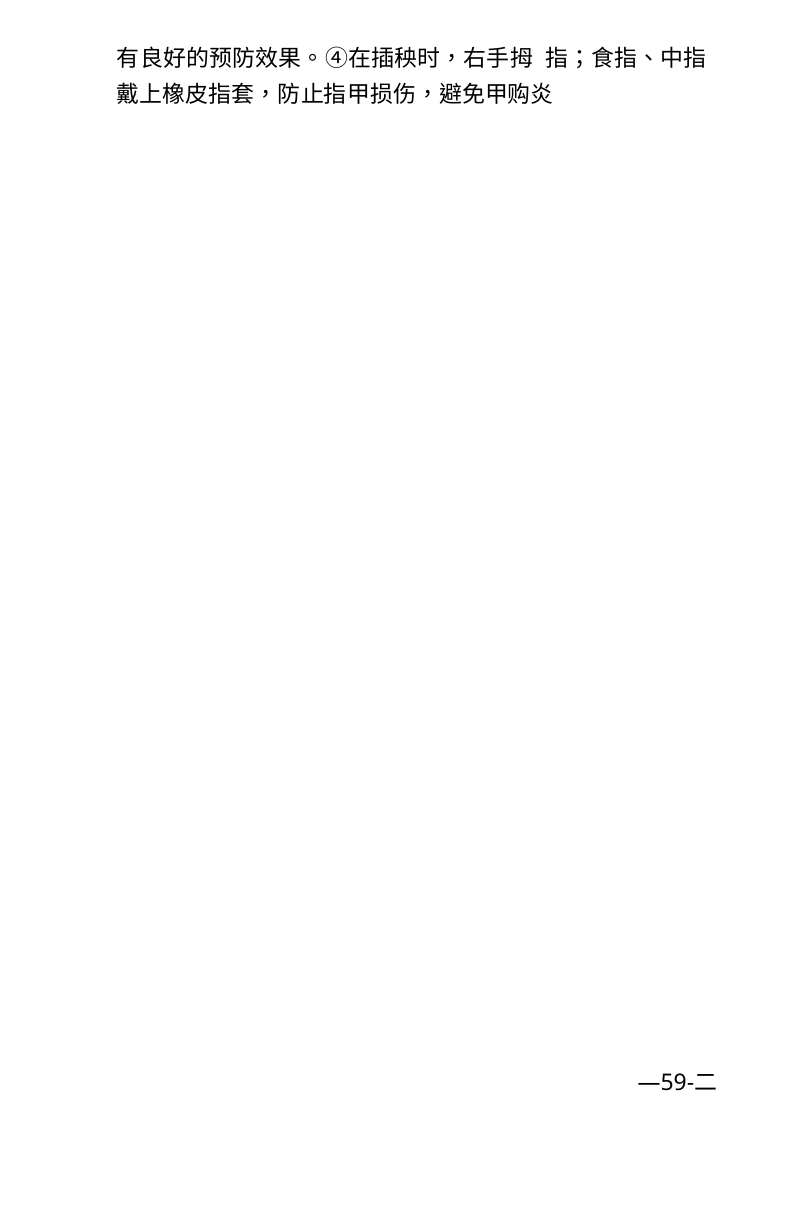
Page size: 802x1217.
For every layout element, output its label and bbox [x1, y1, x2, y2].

text [117, 42, 729, 109]
